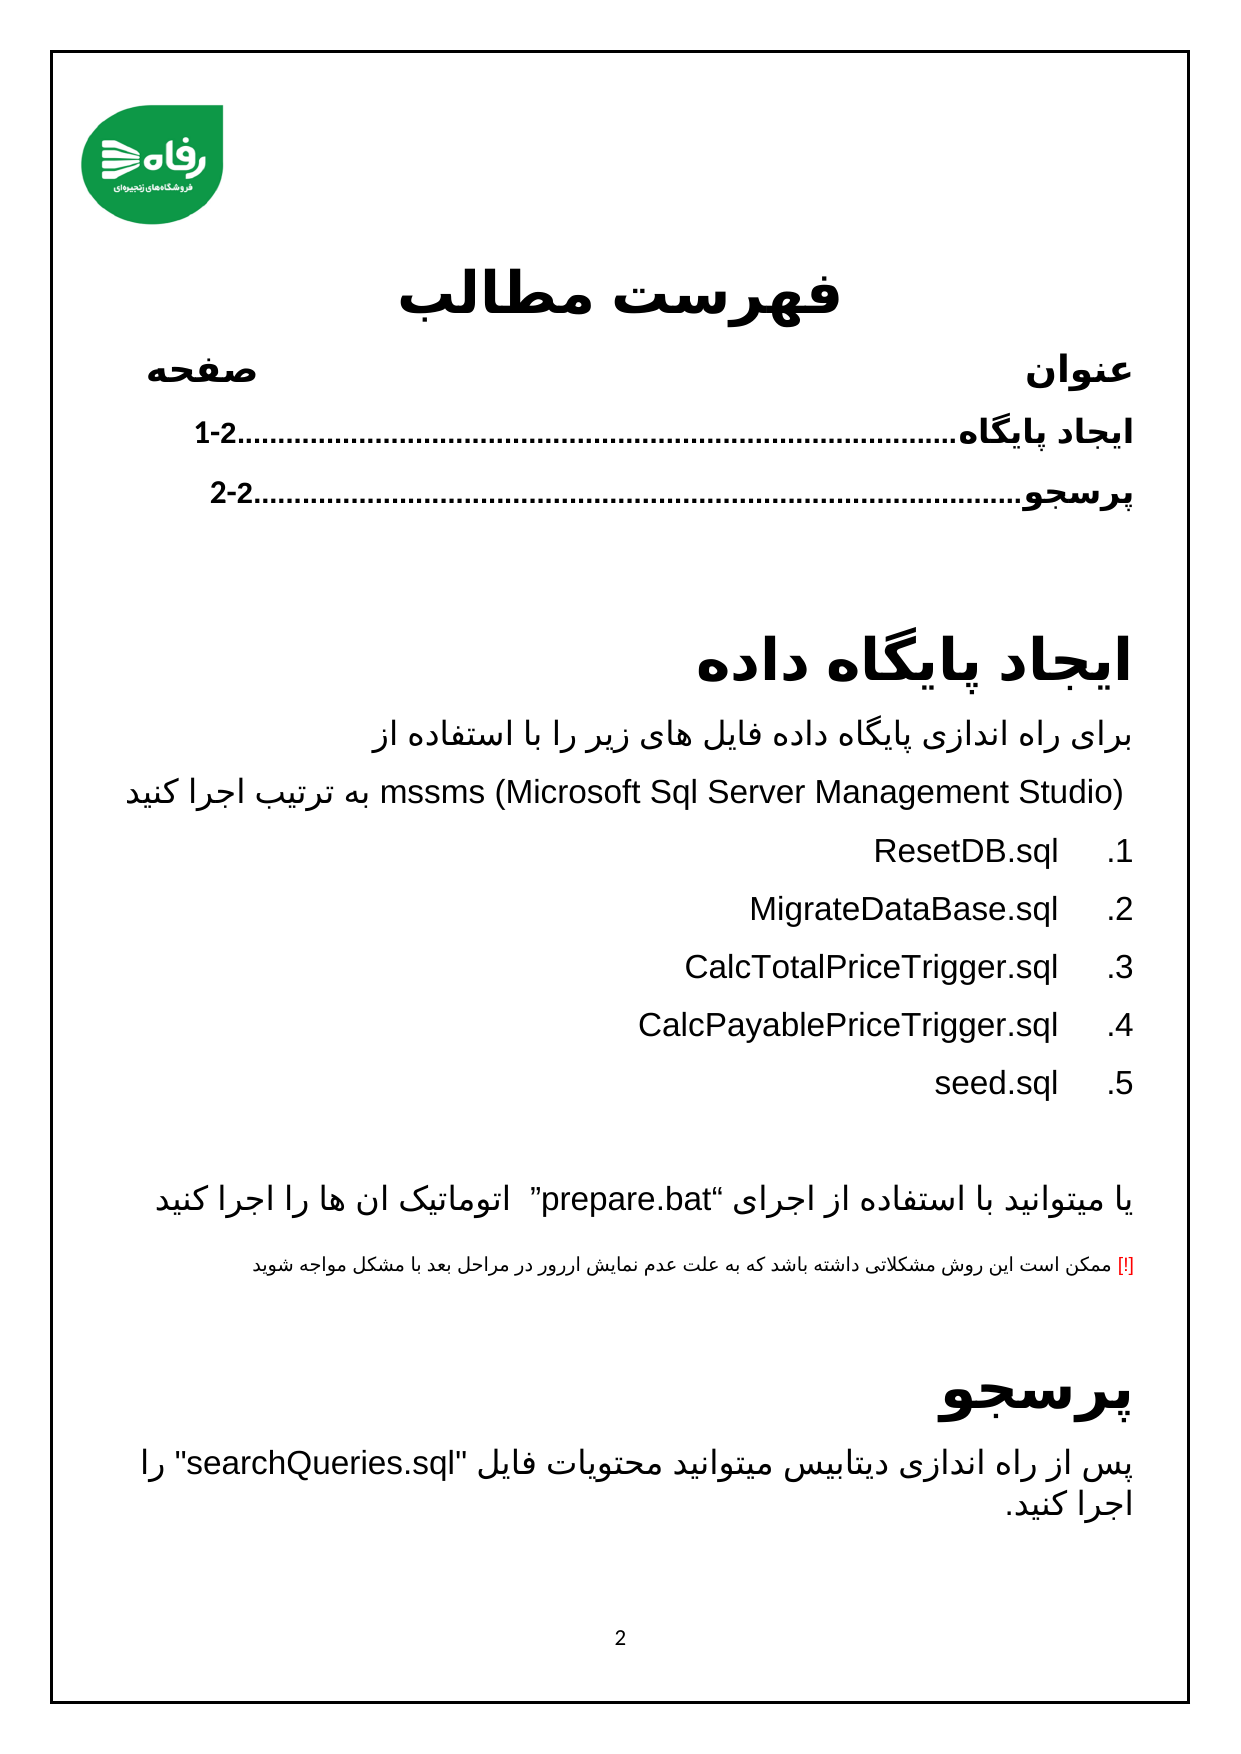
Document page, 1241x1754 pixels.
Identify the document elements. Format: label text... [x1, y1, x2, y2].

text فهرست مطالب [106, 258, 1134, 325]
text 4. CalcPayablePriceTrigger.sql [106, 1005, 1134, 1043]
text برای راه اندازی پایگاه داده فایل های زیر را با استفاده از [106, 714, 1134, 753]
text پرسجو [106, 1354, 1134, 1421]
text ایجاد پایگاه داده [106, 625, 1134, 692]
text یا میتوانید با استفاده از اجرای “prepare.bat” اتوماتیک ان ها را اجرا کنید [106, 1179, 1134, 1218]
picture [78, 101, 229, 228]
text 1-ایجاد پایگاه.........................................................................................2 [106, 411, 1134, 451]
text 5. seed.sql [106, 1063, 1134, 1102]
text 1. ResetDB.sql [106, 831, 1134, 869]
text [!] ممکن است این روش مشکلاتی داشته باشد که به علت عدم نمایش اررور در مراحل بعد با مشکل مواجه شوید [106, 1238, 1134, 1276]
text 3. CalcTotalPriceTrigger.sql [106, 947, 1134, 985]
text عنوان صفحه [106, 347, 1134, 391]
text پس از راه اندازی دیتابیس میتوانید محتویات فایل "searchQueries.sql" را اجرا کنید. [106, 1443, 1134, 1523]
text mssms (Microsoft Sql Server Management Studio) به ترتیب اجرا کنید [106, 773, 1134, 811]
text 2-پرسجو...............................................................................................2 [106, 471, 1134, 512]
text 2. MigrateDataBase.sql [106, 889, 1134, 927]
